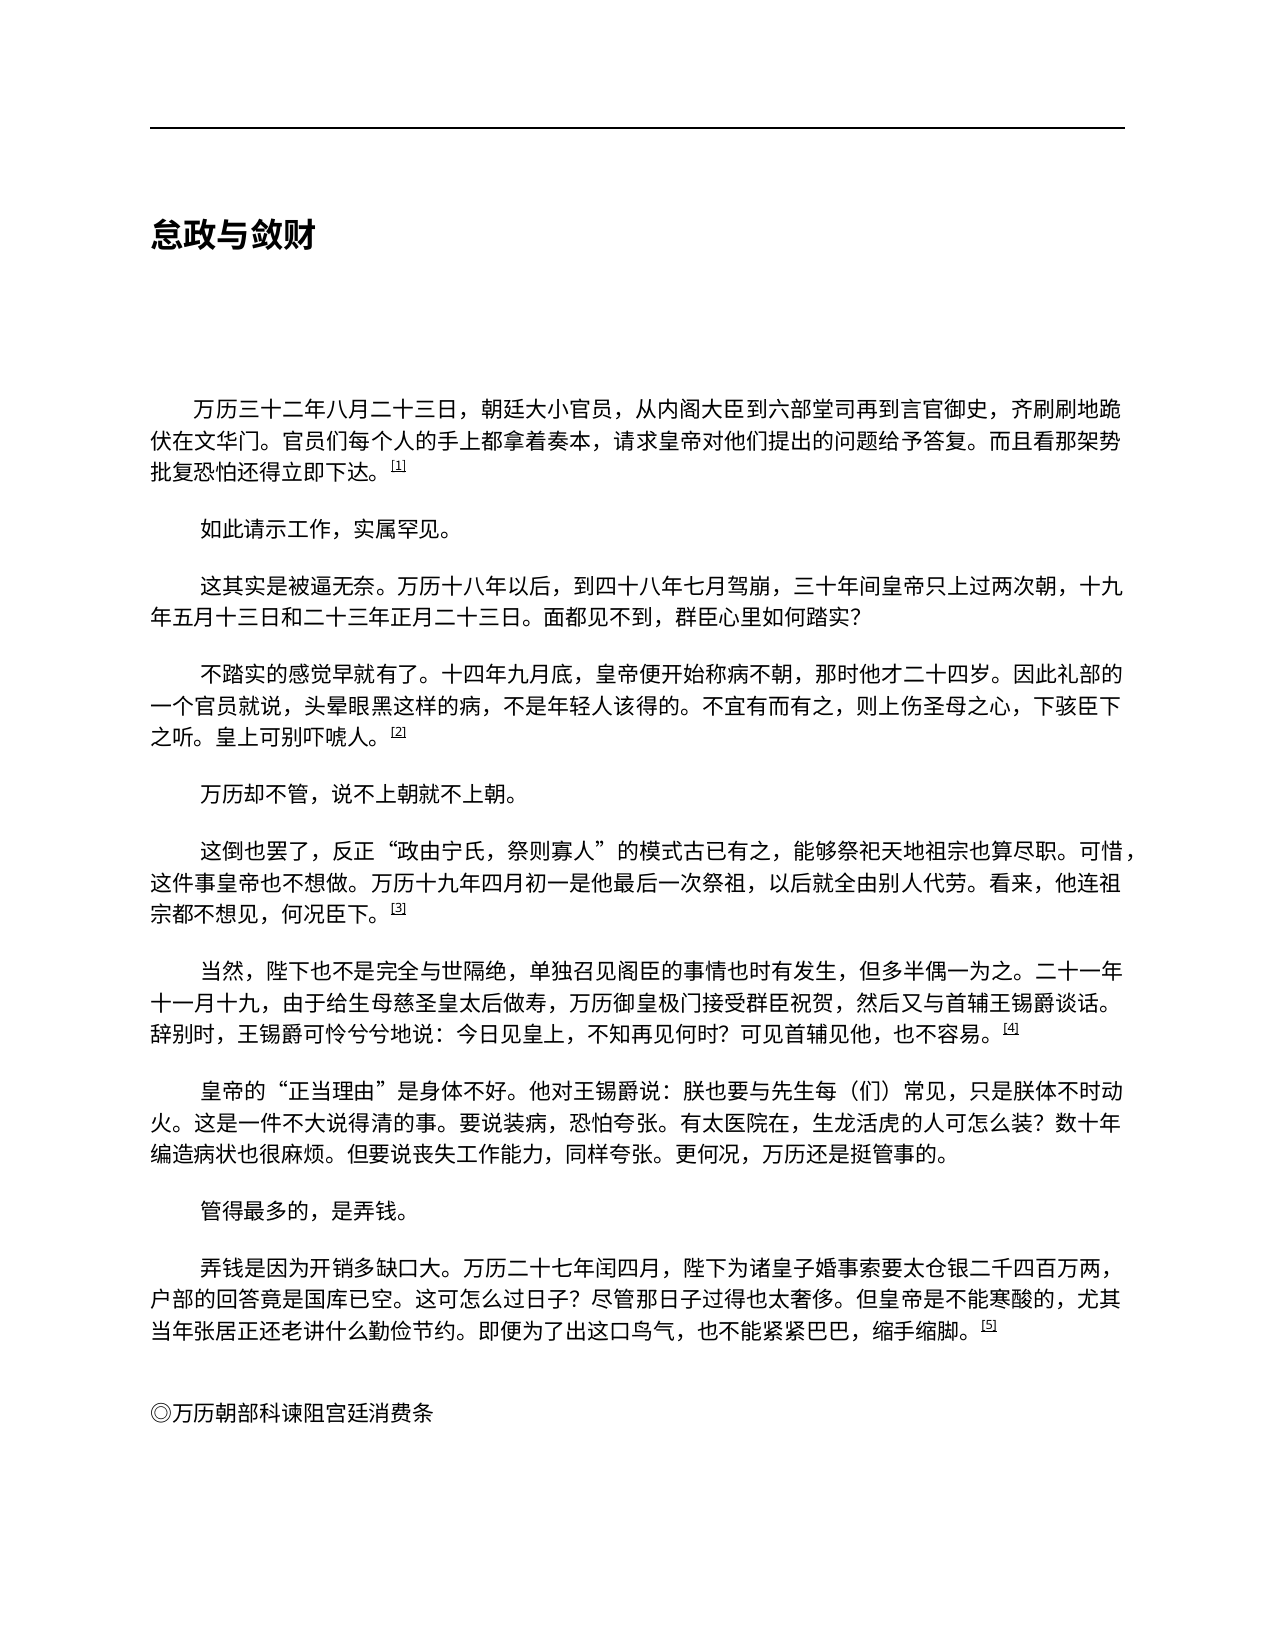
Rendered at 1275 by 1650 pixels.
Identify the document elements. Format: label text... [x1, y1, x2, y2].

text 不踏实的感觉早就有了。十四年九月底，皇帝便开始称病不朝，那时他才二十四岁。因此礼部的一个官员就说，头晕眼黑这样的病，不是年轻人该得的。不宜有而有之，则上伤圣母之心，下骇臣下之听。皇上可别吓唬人。[2] [150, 657, 1125, 752]
text 这倒也罢了，反正“政由宁氏，祭则寡人”的模式古已有之，能够祭祀天地祖宗也算尽职。可惜，这件事皇帝也不想做。万历十九年四月初一是他最后一次祭祖，以后就全由别人代劳。看来，他连祖宗都不想见，何况臣下。[3] [150, 834, 1125, 929]
subtitle 怠政与敛财 [150, 209, 1125, 257]
text ◎万历朝部科谏阻宫廷消费条 [150, 1396, 1125, 1427]
text 万历却不管，说不上朝就不上朝。 [150, 777, 1125, 809]
text 弄钱是因为开销多缺口大。万历二十七年闰四月，陛下为诸皇子婚事索要太仓银二千四百万两，户部的回答竟是国库已空。这可怎么过日子？尽管那日子过得也太奢侈。但皇帝是不能寒酸的，尤其当年张居正还老讲什么勤俭节约。即便为了出这口鸟气，也不能紧紧巴巴，缩手缩脚。[5] [150, 1251, 1125, 1346]
text 如此请示工作，实属罕见。 [150, 512, 1125, 544]
text 皇帝的“正当理由”是身体不好。他对王锡爵说：朕也要与先生每（们）常见，只是朕体不时动火。这是一件不大说得清的事。要说装病，恐怕夸张。有太医院在，生龙活虎的人可怎么装？数十年编造病状也很麻烦。但要说丧失工作能力，同样夸张。更何况，万历还是挺管事的。 [150, 1074, 1125, 1169]
text 这其实是被逼无奈。万历十八年以后，到四十八年七月驾崩，三十年间皇帝只上过两次朝，十九年五月十三日和二十三年正月二十三日。面都见不到，群臣心里如何踏实？ [150, 569, 1125, 632]
text 万历三十二年八月二十三日，朝廷大小官员，从内阁大臣到六部堂司再到言官御史，齐刷刷地跪伏在文华门。官员们每个人的手上都拿着奏本，请求皇帝对他们提出的问题给予答复。而且看那架势，批复恐怕还得立即下达。[1] [150, 392, 1125, 487]
text 管得最多的，是弄钱。 [150, 1194, 1125, 1226]
text 当然，陛下也不是完全与世隔绝，单独召见阁臣的事情也时有发生，但多半偶一为之。二十一年十一月十九，由于给生母慈圣皇太后做寿，万历御皇极门接受群臣祝贺，然后又与首辅王锡爵谈话。辞别时，王锡爵可怜兮兮地说：今日见皇上，不知再见何时？可见首辅见他，也不容易。[4] [150, 954, 1125, 1049]
